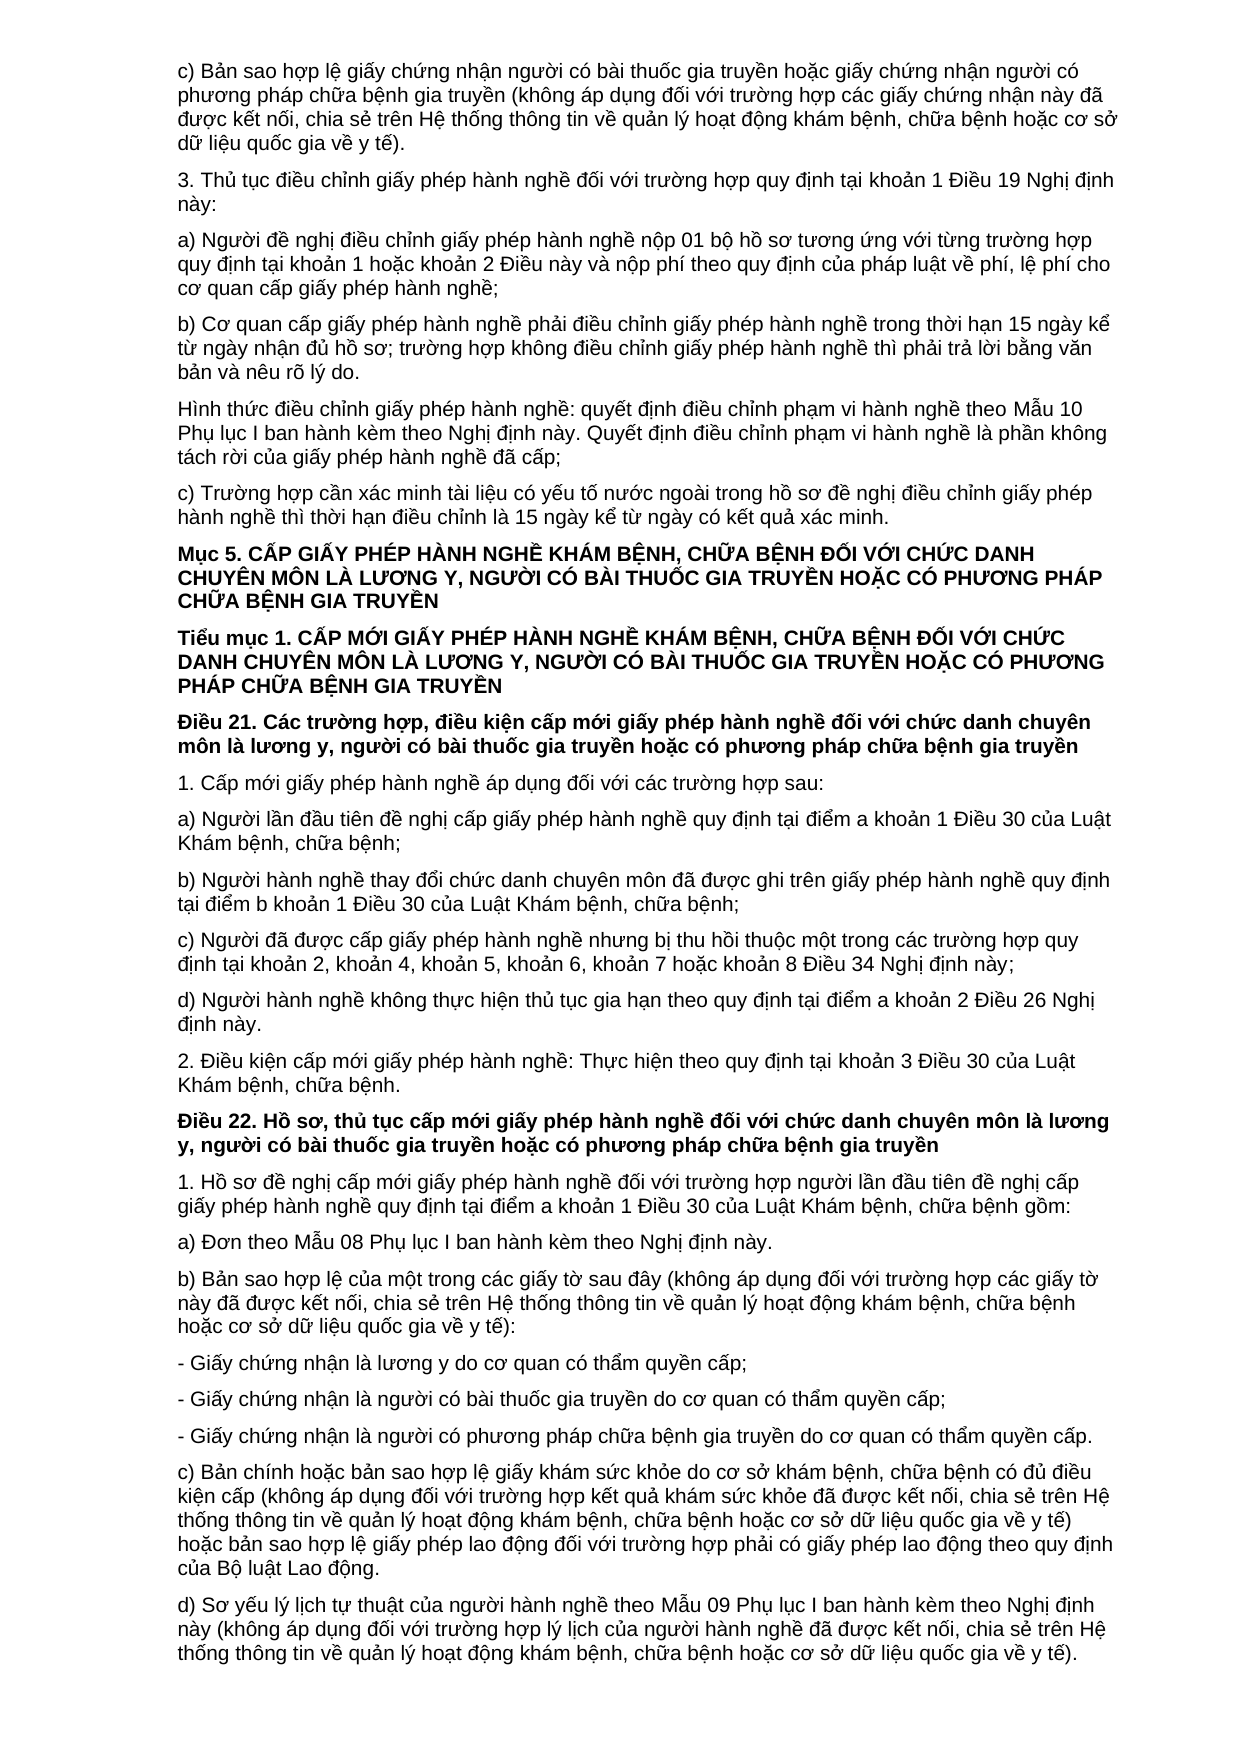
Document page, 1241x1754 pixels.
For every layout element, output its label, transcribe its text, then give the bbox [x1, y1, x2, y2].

text Mục 5. CẤP GIẤY PHÉP HÀNH NGHỀ KHÁM BỆNH, CHỮA BỆNH ĐỐI VỚI CHỨC DANH CHUYÊN MÔN LÀ LƯƠNG Y, NGƯỜI CÓ BÀI THUỐC GIA TRUYỀN HOẶC CÓ PHƯƠNG PHÁP CHỮA BỆNH GIA TRUYỀN [177, 541, 1122, 613]
text Hình thức điều chỉnh giấy phép hành nghề: quyết định điều chỉnh phạm vi hành nghề theo Mẫu 10 Phụ lục I ban hành kèm theo Nghị định này. Quyết định điều chỉnh phạm vi hành nghề là phần không tách rời của giấy phép hành nghề đã cấp; [177, 397, 1122, 468]
text 2. Điều kiện cấp mới giấy phép hành nghề: Thực hiện theo quy định tại khoản 3 Điều 30 của Luật Khám bệnh, chữa bệnh. [177, 1049, 1122, 1097]
text 1. Cấp mới giấy phép hành nghề áp dụng đối với các trường hợp sau: [177, 771, 1122, 794]
text a) Đơn theo Mẫu 08 Phụ lục I ban hành kèm theo Nghị định này. [177, 1230, 1122, 1254]
text b) Người hành nghề thay đổi chức danh chuyên môn đã được ghi trên giấy phép hành nghề quy định tại điểm b khoản 1 Điều 30 của Luật Khám bệnh, chữa bệnh; [177, 867, 1122, 915]
text 3. Thủ tục điều chỉnh giấy phép hành nghề đối với trường hợp quy định tại khoản 1 Điều 19 Nghị định này: [177, 167, 1122, 215]
text Tiểu mục 1. CẤP MỚI GIẤY PHÉP HÀNH NGHỀ KHÁM BỆNH, CHỮA BỆNH ĐỐI VỚI CHỨC DANH CHUYÊN MÔN LÀ LƯƠNG Y, NGƯỜI CÓ BÀI THUỐC GIA TRUYỀN HOẶC CÓ PHƯƠNG PHÁP CHỮA BỆNH GIA TRUYỀN [177, 626, 1122, 698]
text c) Người đã được cấp giấy phép hành nghề nhưng bị thu hồi thuộc một trong các trường hợp quy định tại khoản 2, khoản 4, khoản 5, khoản 6, khoản 7 hoặc khoản 8 Điều 34 Nghị định này; [177, 928, 1122, 976]
text b) Cơ quan cấp giấy phép hành nghề phải điều chỉnh giấy phép hành nghề trong thời hạn 15 ngày kể từ ngày nhận đủ hồ sơ; trường hợp không điều chỉnh giấy phép hành nghề thì phải trả lời bằng văn bản và nêu rõ lý do. [177, 312, 1122, 384]
text Điều 21. Các trường hợp, điều kiện cấp mới giấy phép hành nghề đối với chức danh chuyên môn là lương y, người có bài thuốc gia truyền hoặc có phương pháp chữa bệnh gia truyền [177, 710, 1122, 758]
text - Giấy chứng nhận là người có phương pháp chữa bệnh gia truyền do cơ quan có thẩm quyền cấp. [177, 1424, 1122, 1448]
text c) Bản sao hợp lệ giấy chứng nhận người có bài thuốc gia truyền hoặc giấy chứng nhận người có phương pháp chữa bệnh gia truyền (không áp dụng đối với trường hợp các giấy chứng nhận này đã được kết nối, chia sẻ trên Hệ thống thông tin về quản lý hoạt động khám bệnh, chữa bệnh hoặc cơ sở dữ liệu quốc gia về y tế). [177, 59, 1122, 155]
text d) Sơ yếu lý lịch tự thuật của người hành nghề theo Mẫu 09 Phụ lục I ban hành kèm theo Nghị định này (không áp dụng đối với trường hợp lý lịch của người hành nghề đã được kết nối, chia sẻ trên Hệ thống thông tin về quản lý hoạt động khám bệnh, chữa bệnh hoặc cơ sở dữ liệu quốc gia về y tế). [177, 1592, 1122, 1664]
text a) Người đề nghị điều chỉnh giấy phép hành nghề nộp 01 bộ hồ sơ tương ứng với từng trường hợp quy định tại khoản 1 hoặc khoản 2 Điều này và nộp phí theo quy định của pháp luật về phí, lệ phí cho cơ quan cấp giấy phép hành nghề; [177, 228, 1122, 300]
text c) Bản chính hoặc bản sao hợp lệ giấy khám sức khỏe do cơ sở khám bệnh, chữa bệnh có đủ điều kiện cấp (không áp dụng đối với trường hợp kết quả khám sức khỏe đã được kết nối, chia sẻ trên Hệ thống thông tin về quản lý hoạt động khám bệnh, chữa bệnh hoặc cơ sở dữ liệu quốc gia về y tế) hoặc bản sao hợp lệ giấy phép lao động đối với trường hợp phải có giấy phép lao động theo quy định của Bộ luật Lao động. [177, 1460, 1122, 1580]
text d) Người hành nghề không thực hiện thủ tục gia hạn theo quy định tại điểm a khoản 2 Điều 26 Nghị định này. [177, 988, 1122, 1036]
text 1. Hồ sơ đề nghị cấp mới giấy phép hành nghề đối với trường hợp người lần đầu tiên đề nghị cấp giấy phép hành nghề quy định tại điểm a khoản 1 Điều 30 của Luật Khám bệnh, chữa bệnh gồm: [177, 1169, 1122, 1217]
text - Giấy chứng nhận là người có bài thuốc gia truyền do cơ quan có thẩm quyền cấp; [177, 1387, 1122, 1411]
text - Giấy chứng nhận là lương y do cơ quan có thẩm quyền cấp; [177, 1351, 1122, 1375]
text c) Trường hợp cần xác minh tài liệu có yếu tố nước ngoài trong hồ sơ đề nghị điều chỉnh giấy phép hành nghề thì thời hạn điều chỉnh là 15 ngày kể từ ngày có kết quả xác minh. [177, 481, 1122, 529]
text a) Người lần đầu tiên đề nghị cấp giấy phép hành nghề quy định tại điểm a khoản 1 Điều 30 của Luật Khám bệnh, chữa bệnh; [177, 807, 1122, 855]
text Điều 22. Hồ sơ, thủ tục cấp mới giấy phép hành nghề đối với chức danh chuyên môn là lương y, người có bài thuốc gia truyền hoặc có phương pháp chữa bệnh gia truyền [177, 1109, 1122, 1157]
